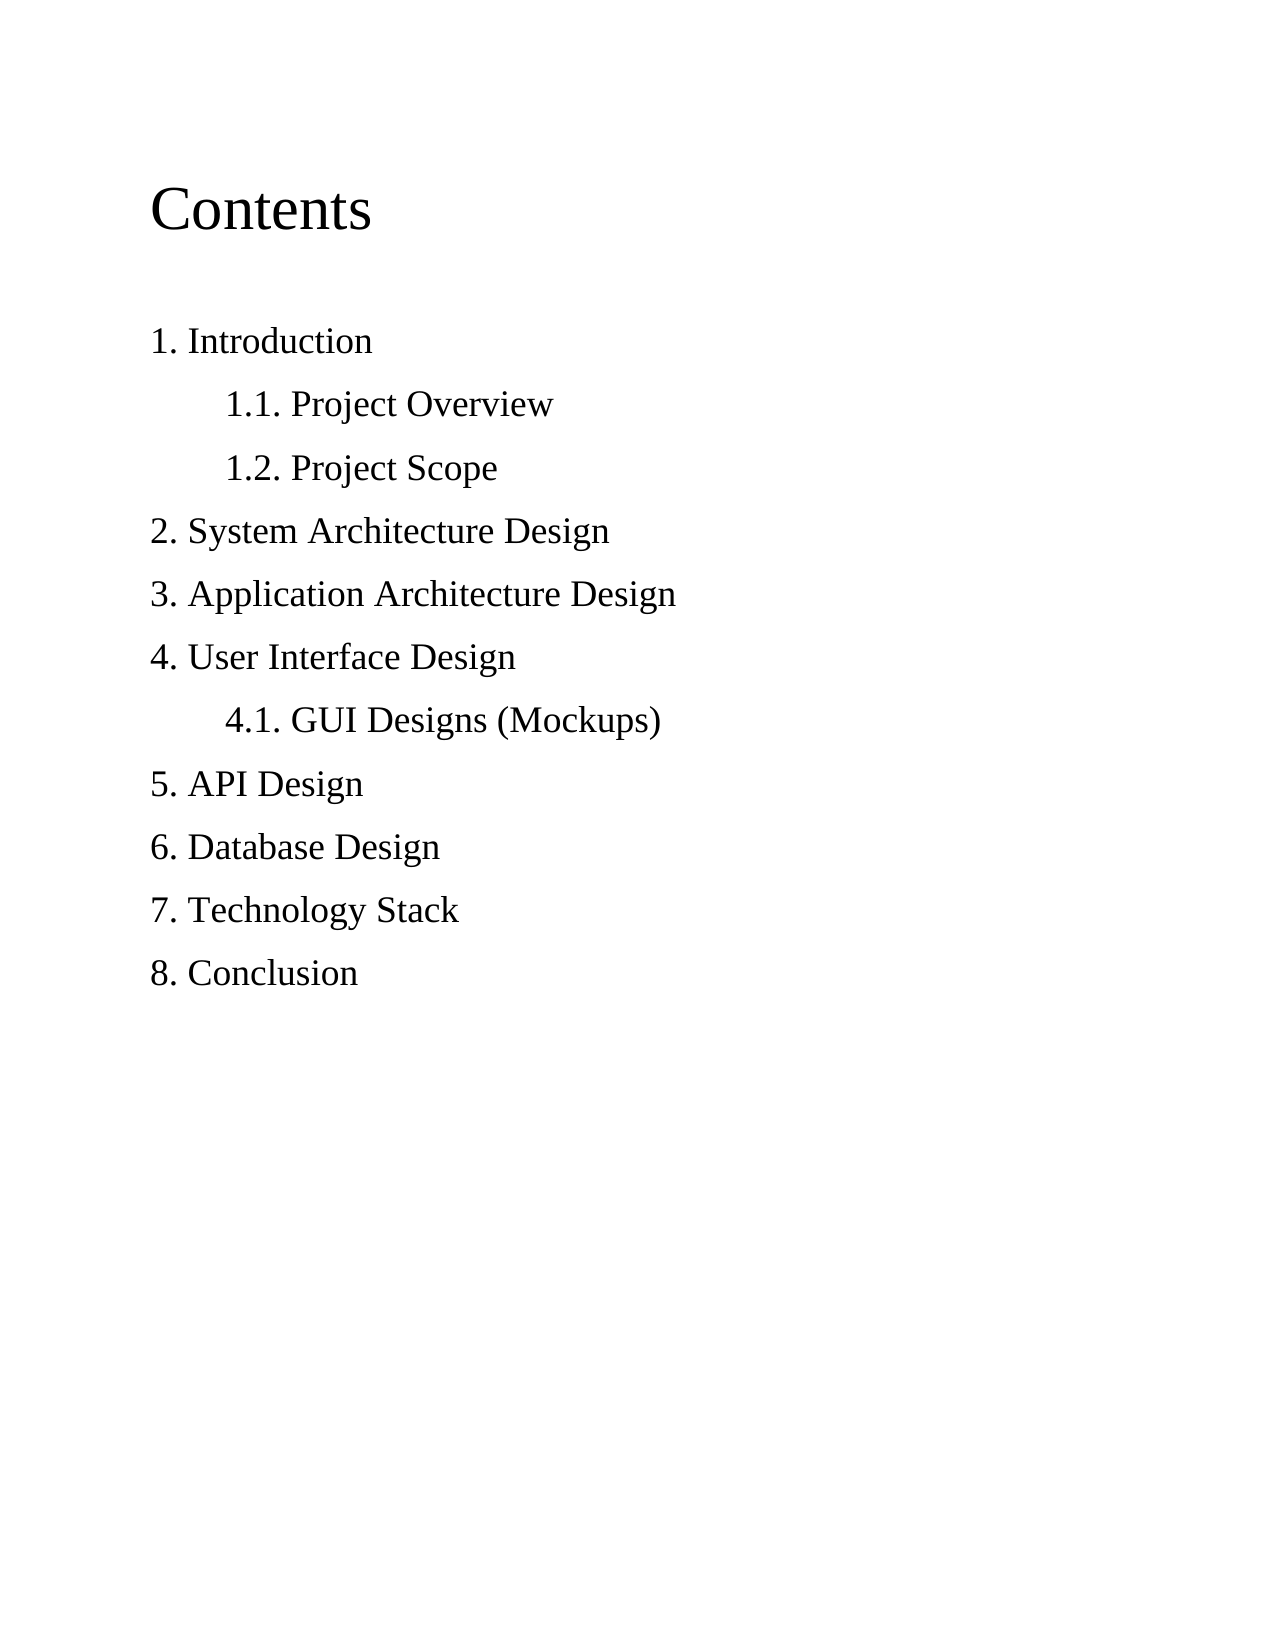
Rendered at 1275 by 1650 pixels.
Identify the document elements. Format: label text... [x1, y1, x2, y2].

text 1. Introduction [150, 318, 1125, 362]
text 6. Database Design [150, 824, 1125, 867]
text 2. System Architecture Design [150, 508, 1125, 551]
text 4. User Interface Design [150, 635, 1125, 678]
text 8. Conclusion [150, 951, 1125, 994]
text 7. Technology Stack [150, 888, 1125, 931]
text 4.1. GUI Designs (Mockups) [150, 698, 1125, 741]
text 1.1. Project Overview [150, 382, 1125, 425]
text Contents [150, 171, 1125, 243]
text 3. Application Architecture Design [150, 571, 1125, 614]
text 5. API Design [150, 761, 1125, 804]
text 1.2. Project Scope [150, 445, 1125, 488]
